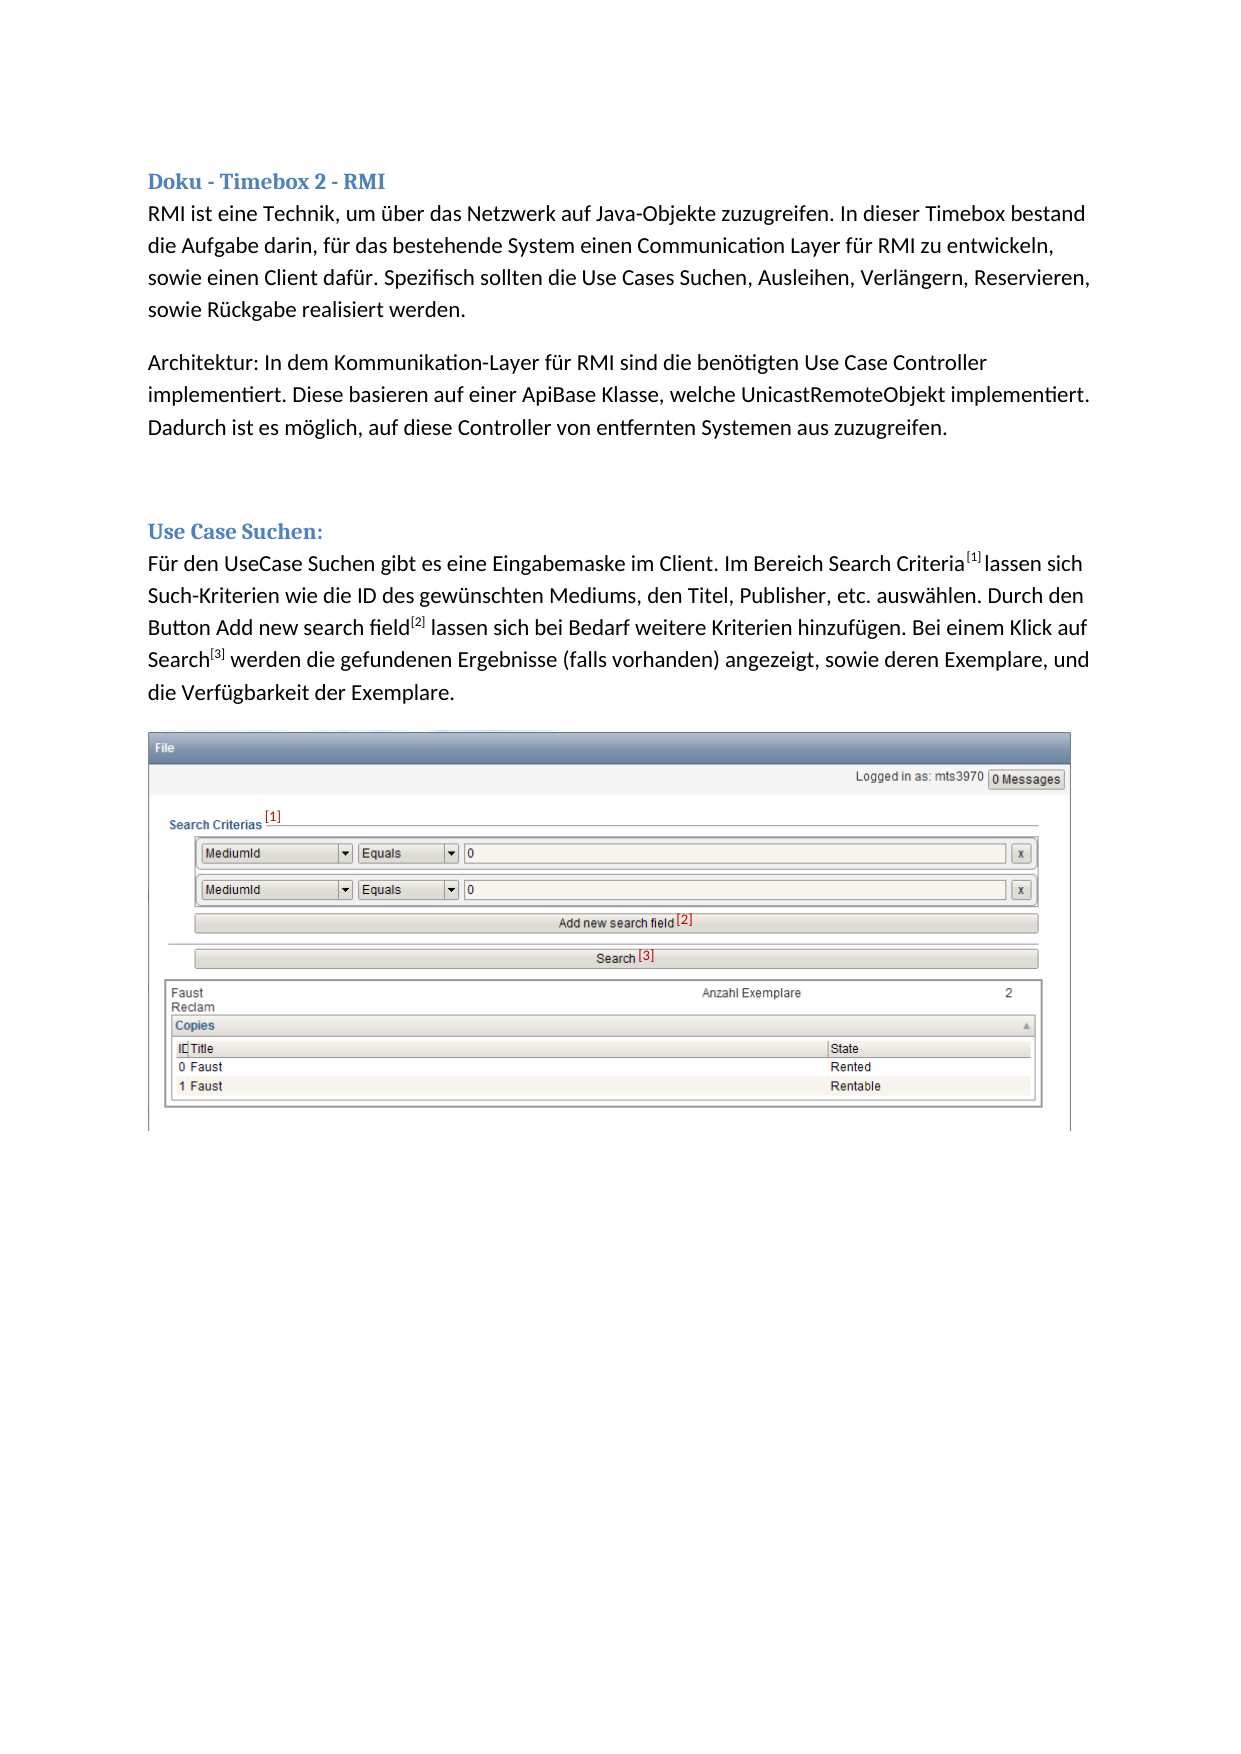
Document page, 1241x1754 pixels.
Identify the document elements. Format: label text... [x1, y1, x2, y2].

text Architektur: In dem Kommunikation-Layer für RMI sind die benötigten Use Case Controller implementiert. Diese basieren auf einer ApiBase Klasse, welche UnicastRemoteObjekt implementiert. Dadurch ist es möglich, auf diese Controller von entfernten Systemen aus zuzugreifen. [148, 348, 1093, 441]
picture [147, 730, 1073, 1131]
subtitle Use Case Suchen: [148, 519, 1093, 545]
text RMI ist eine Technik, um über das Netzwerk auf Java-Objekte zuzugreifen. In dieser Timebox bestand die Aufgabe darin, für das bestehende System einen Communication Layer für RMI zu entwickeln, sowie einen Client dafür. Spezifisch sollten die Use Cases Suchen, Ausleihen, Verlängern, Reservieren, sowie Rückgabe realisiert werden. [148, 199, 1093, 323]
subtitle Doku - Timebox 2 - RMI [148, 168, 1093, 195]
text Für den UseCase Suchen gibt es eine Eingabemaske im Client. Im Bereich Search Criteria[1] lassen sich Such-Kriterien wie die ID des gewünschten Mediums, den Titel, Publisher, etc. auswählen. Durch den Button Add new search field[2] lassen sich bei Bedarf weitere Kriterien hinzufügen. Bei einem Klick auf Search[3] werden die gefundenen Ergebnisse (falls vorhanden) angezeigt, sowie deren Exemplare, und die Verfügbarkeit der Exemplare. [148, 549, 1093, 706]
